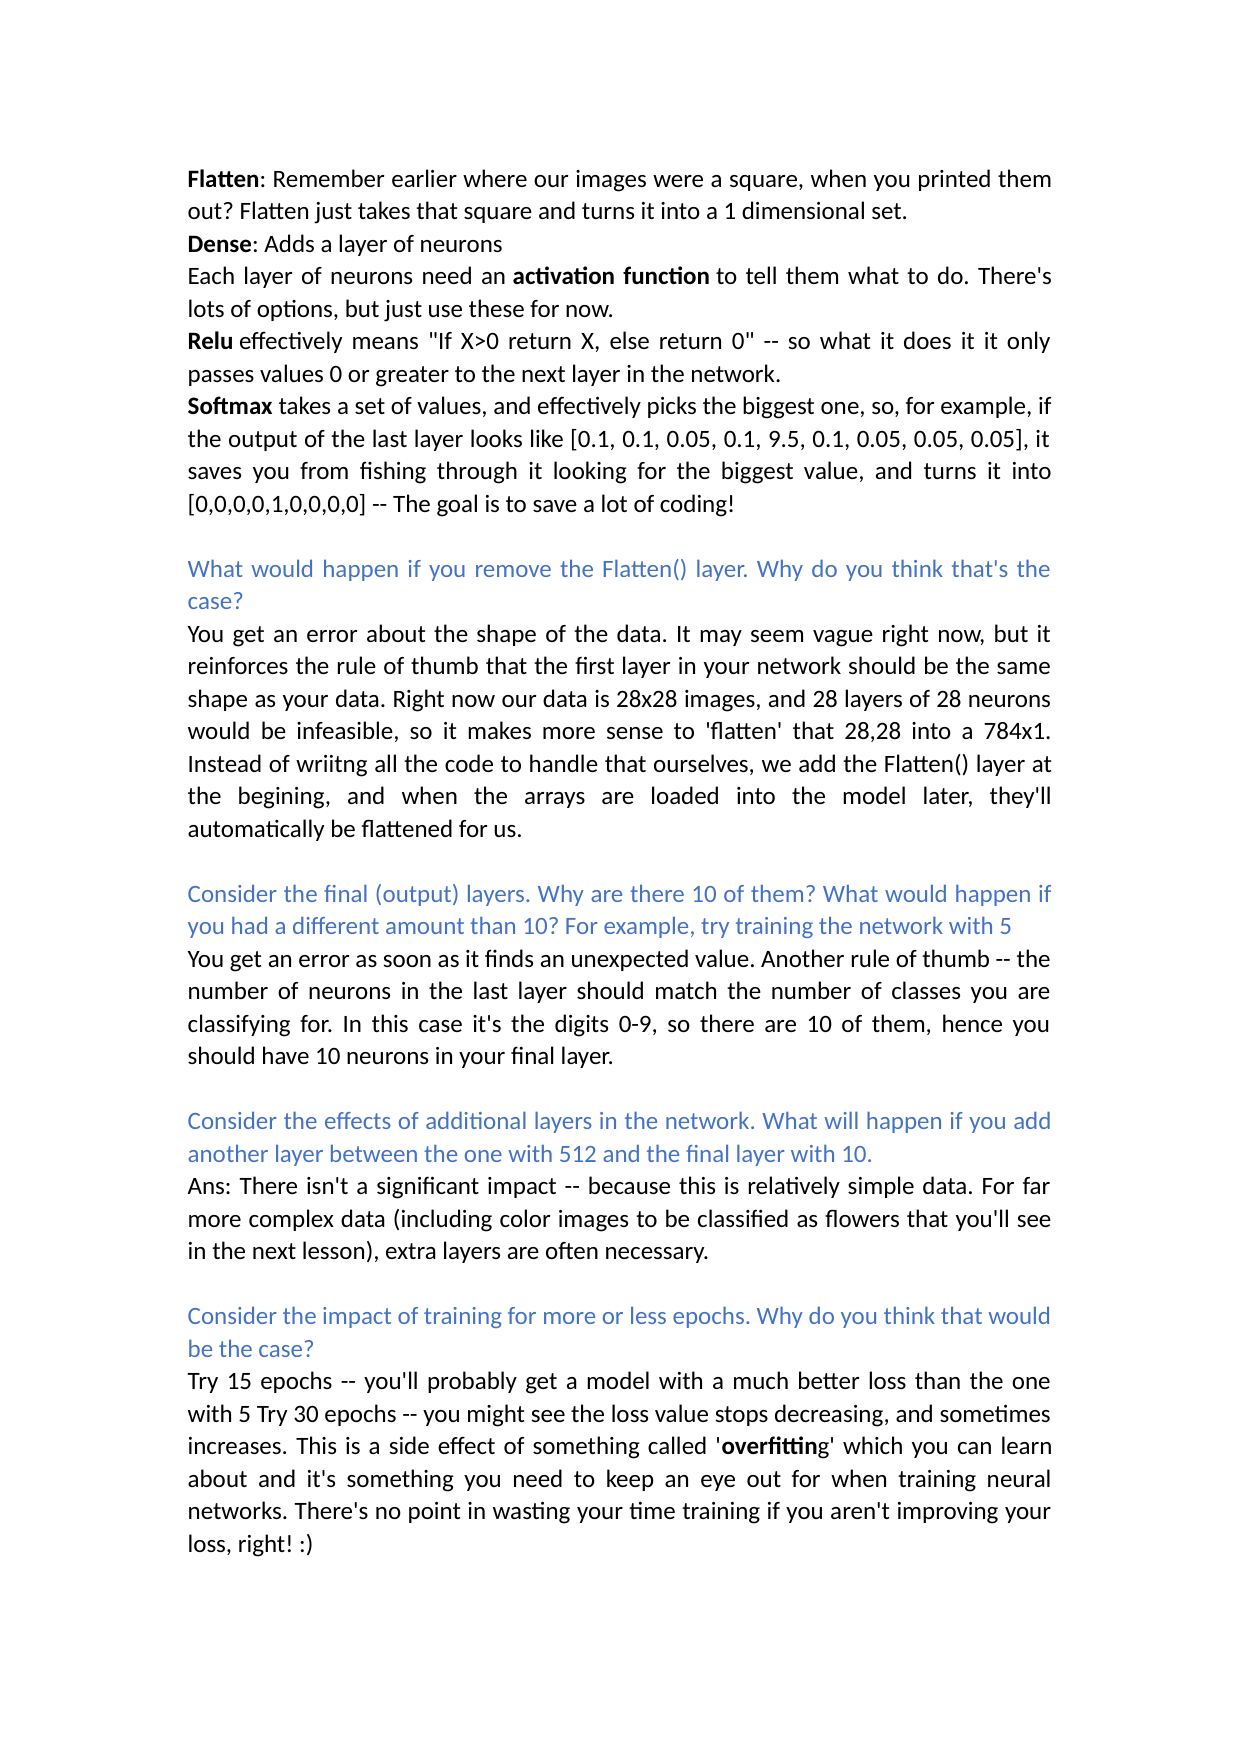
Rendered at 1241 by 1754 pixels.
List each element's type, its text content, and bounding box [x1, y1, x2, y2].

text Dense: Adds a layer of neurons [187, 227, 1053, 259]
text Each layer of neurons need an activation function to tell them what to do. There's lots of options, but just use these for now. [187, 259, 1053, 324]
text You get an error about the shape of the data. It may seem vague right now, but it reinforces the rule of thumb that the first layer in your network should be the same shape as your data. Right now our data is 28x28 images, and 28 layers of 28 neurons would be infeasible, so it makes more sense to 'flatten' that 28,28 into a 784x1. Instead of wriitng all the code to handle that ourselves, we add the Flatten() layer at the begining, and when the arrays are loaded into the model later, they'll automatically be flattened for us. [187, 617, 1053, 844]
text Softmax takes a set of values, and effectively picks the biggest one, so, for example, if the output of the last layer looks like [0.1, 0.1, 0.05, 0.1, 9.5, 0.1, 0.05, 0.05, 0.05], it saves you from fishing through it looking for the biggest value, and turns it into [0,0,0,0,1,0,0,0,0] -- The goal is to save a lot of coding! [187, 389, 1053, 519]
text Consider the effects of additional layers in the network. What will happen if you add another layer between the one with 512 and the final layer with 10. [187, 1104, 1053, 1169]
text Consider the final (output) layers. Why are there 10 of them? What would happen if you had a different amount than 10? For example, try training the network with 5 [187, 877, 1053, 942]
text Flatten: Remember earlier where our images were a square, when you printed them out? Flatten just takes that square and turns it into a 1 dimensional set. [187, 162, 1053, 227]
text Try 15 epochs -- you'll probably get a model with a much better loss than the one with 5 Try 30 epochs -- you might see the loss value stops decreasing, and sometimes increases. This is a side effect of something called 'overfitting' which you can learn about and it's something you need to keep an eye out for when training neural networks. There's no point in wasting your time training if you aren't improving your loss, right! :) [187, 1364, 1053, 1559]
text What would happen if you remove the Flatten() layer. Why do you think that's the case? [187, 552, 1053, 617]
text Relu effectively means "If X>0 return X, else return 0" -- so what it does it it only passes values 0 or greater to the next layer in the network. [187, 324, 1053, 389]
text Ans: There isn't a significant impact -- because this is relatively simple data. For far more complex data (including color images to be classified as flowers that you'll see in the next lesson), extra layers are often necessary. [187, 1169, 1053, 1267]
text You get an error as soon as it finds an unexpected value. Another rule of thumb -- the number of neurons in the last layer should match the number of classes you are classifying for. In this case it's the digits 0-9, so there are 10 of them, hence you should have 10 neurons in your final layer. [187, 942, 1053, 1072]
text Consider the impact of training for more or less epochs. Why do you think that would be the case? [187, 1299, 1053, 1364]
